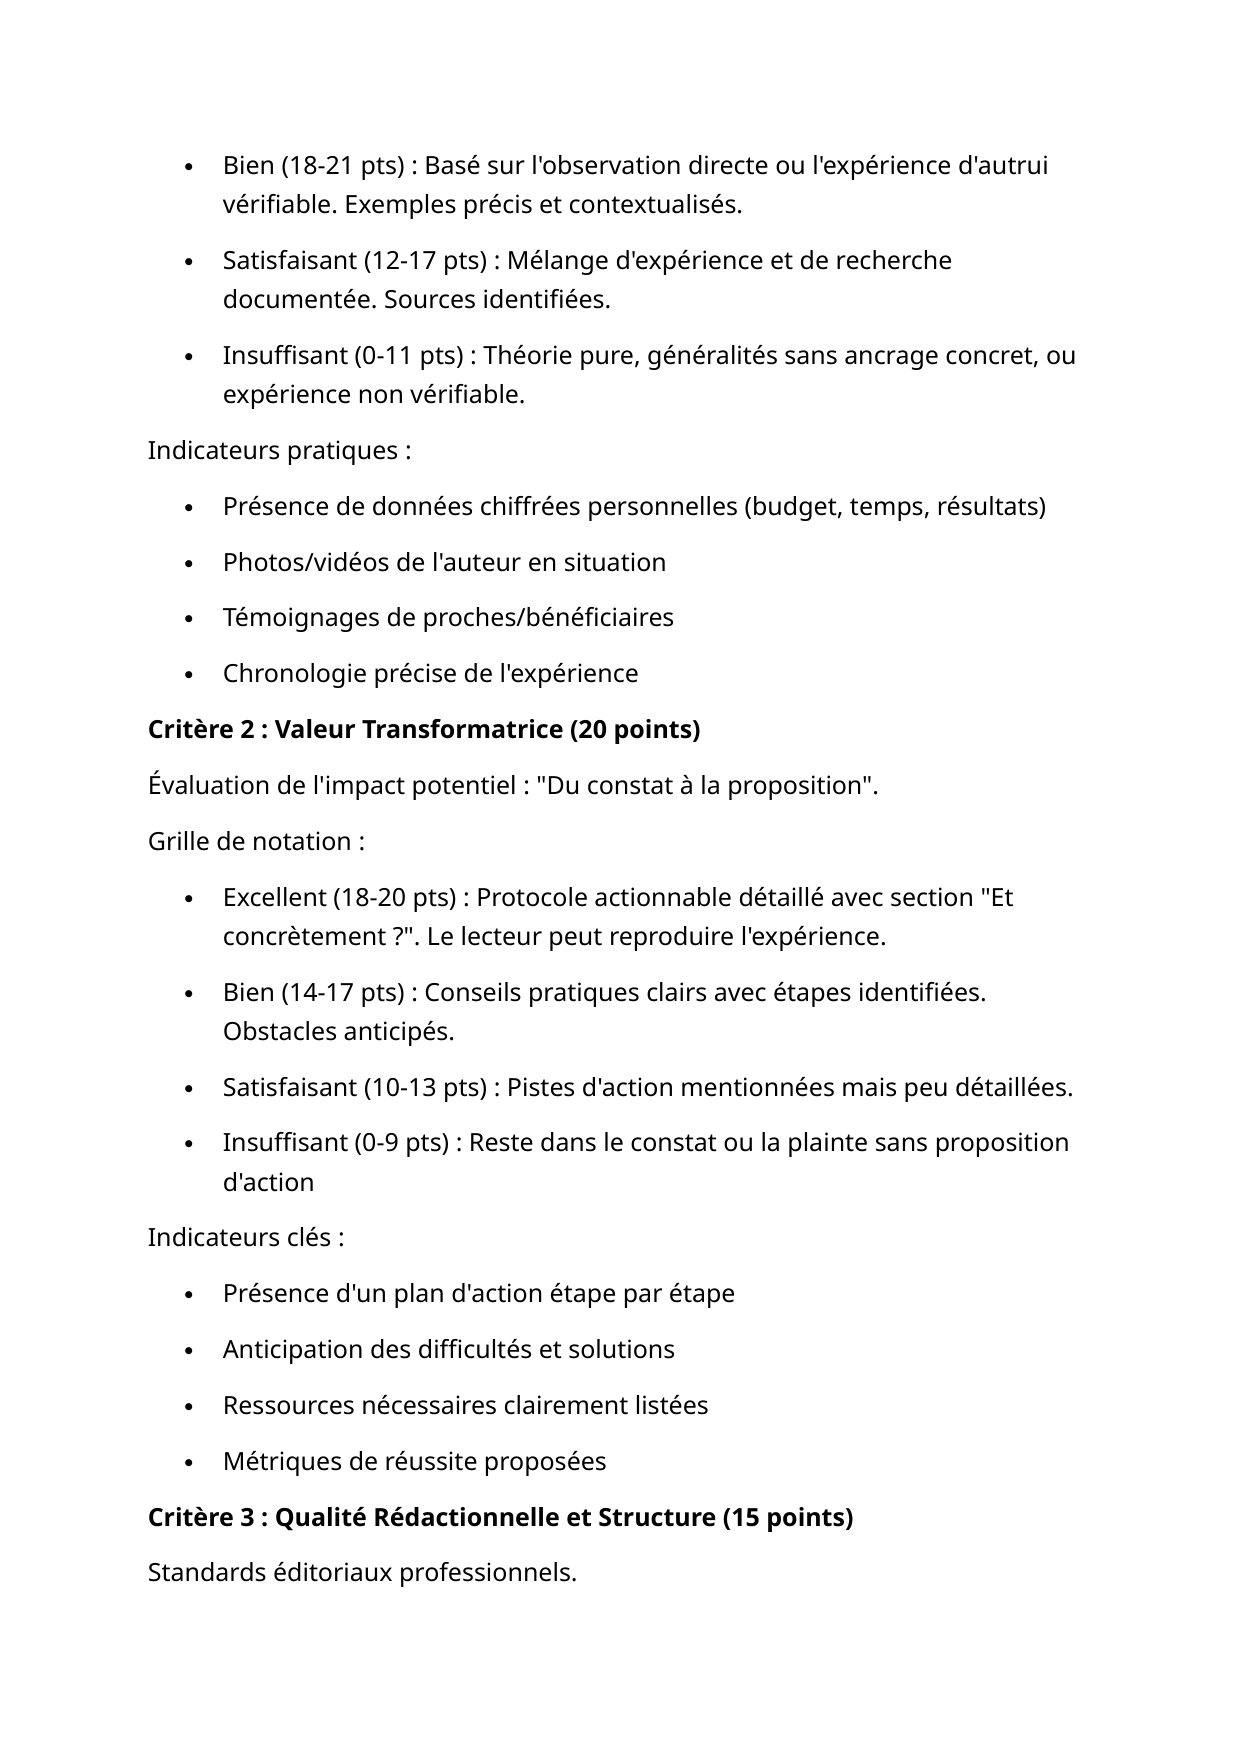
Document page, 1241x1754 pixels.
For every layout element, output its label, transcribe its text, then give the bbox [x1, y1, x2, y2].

list Chronologie précise de l'expérience [185, 656, 1093, 690]
list Anticipation des difficultés et solutions [185, 1332, 1093, 1366]
text Standards éditoriaux professionnels.​ [148, 1555, 1093, 1589]
list Satisfaisant (10-13 pts) : Pistes d'action mentionnées mais peu détaillées. [185, 1069, 1093, 1103]
text Critère 3 : Qualité Rédactionnelle et Structure (15 points) [148, 1499, 1093, 1533]
list Bien (14-17 pts) : Conseils pratiques clairs avec étapes identifiées. Obstacles anticipés. [185, 974, 1093, 1047]
list Insuffisant (0-9 pts) : Reste dans le constat ou la plainte sans proposition d'action​ [185, 1125, 1093, 1198]
list Présence de données chiffrées personnelles (budget, temps, résultats) [185, 488, 1093, 522]
list Excellent (18-20 pts) : Protocole actionnable détaillé avec section "Et concrètement ?". Le lecteur peut reproduire l'expérience. [185, 879, 1093, 952]
list Satisfaisant (12-17 pts) : Mélange d'expérience et de recherche documentée. Sources identifiées. [185, 243, 1093, 316]
list Photos/vidéos de l'auteur en situation [185, 544, 1093, 578]
text Critère 2 : Valeur Transformatrice (20 points) [148, 712, 1093, 746]
list Présence d'un plan d'action étape par étape [185, 1276, 1093, 1310]
text Grille de notation : [148, 823, 1093, 857]
text Indicateurs pratiques : [148, 433, 1093, 467]
text Indicateurs clés : [148, 1220, 1093, 1254]
text Évaluation de l'impact potentiel : "Du constat à la proposition".​ [148, 768, 1093, 802]
list Témoignages de proches/bénéficiaires [185, 600, 1093, 634]
list Insuffisant (0-11 pts) : Théorie pure, généralités sans ancrage concret, ou expérience non vérifiable.​ [185, 338, 1093, 411]
list Ressources nécessaires clairement listées [185, 1388, 1093, 1422]
list Métriques de réussite proposées [185, 1443, 1093, 1477]
list Bien (18-21 pts) : Basé sur l'observation directe ou l'expérience d'autrui vérifiable. Exemples précis et contextualisés. [185, 148, 1093, 221]
